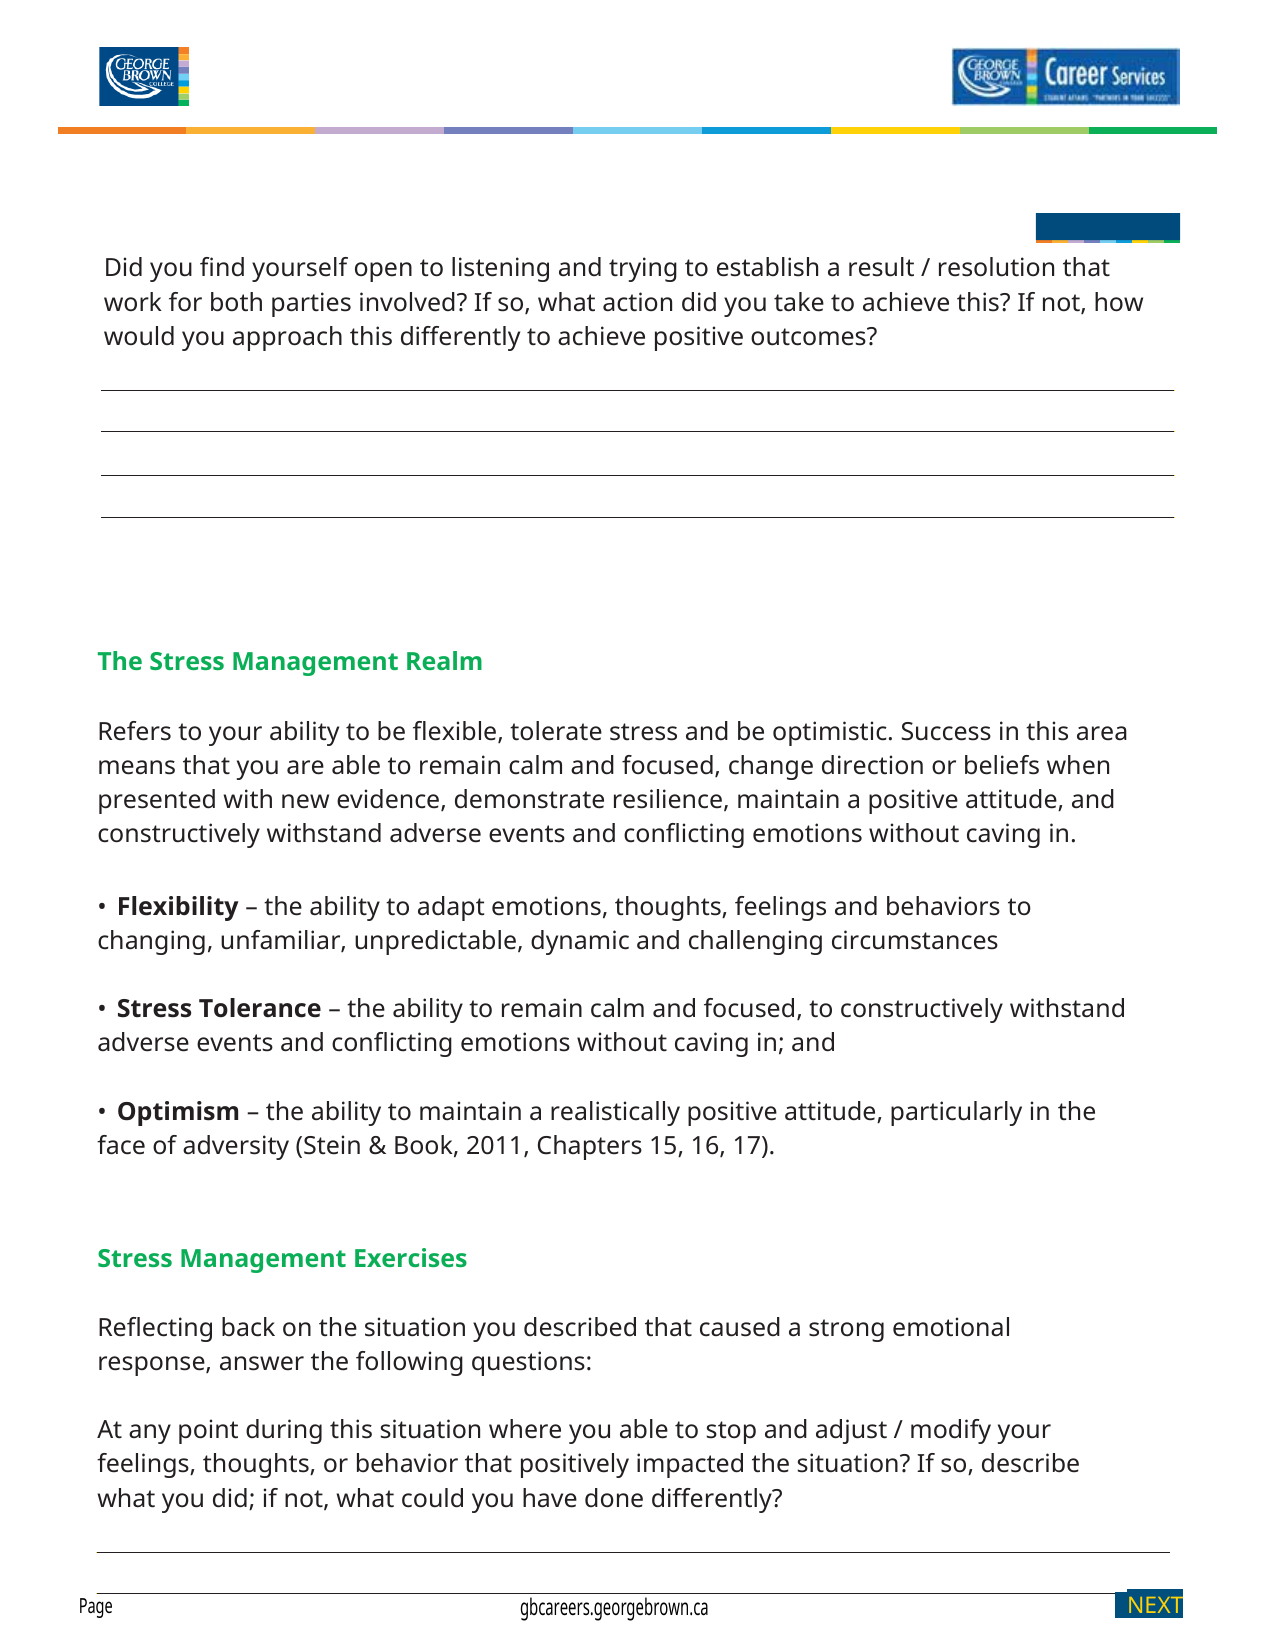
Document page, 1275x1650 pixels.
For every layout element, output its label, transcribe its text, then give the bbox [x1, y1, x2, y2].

list Flexibility – the ability to adapt emotions, thoughts, feelings and behaviors to changing, unfamiliar, unpredictable, dynamic and challenging circumstances [97, 889, 1041, 957]
subtitle Stress Management Exercises [97, 1241, 1275, 1275]
text At any point during this situation where you able to stop and adjust / modify your feelings, thoughts, or behavior that positively impacted the situation? If so, describe what you did; if not, what could you have done differently? [97, 1412, 1115, 1514]
picture [951, 47, 1180, 106]
picture [99, 47, 189, 106]
subtitle The Stress Management Realm [97, 644, 1275, 678]
text Did you find yourself open to listening and trying to establish a result / resolution that work for both parties involved? If so, what action did you take to achieve this? If not, how would you approach this differently to achieve positive outcomes? [103, 250, 1168, 352]
text Reflecting back on the situation you described that caused a strong emotional response, answer the following questions: [97, 1309, 1127, 1377]
list Optimism – the ability to maintain a realistically positive attitude, particularly in the face of adversity (Stein & Book, 2011, Chapters 15, 16, 17). [97, 1093, 1107, 1161]
list Stress Tolerance – the ability to remain calm and focused, to constructively withstand adverse events and conflicting emotions without caving in; and [97, 991, 1132, 1059]
text Refers to your ability to be flexible, tolerate stress and be optimistic. Success in this area means that you are able to remain calm and focused, change direction or beliefs when presented with new evidence, demonstrate resilience, maintain a positive attitude, and constructively withstand adverse events and conflicting emotions without caving in. [97, 713, 1144, 850]
